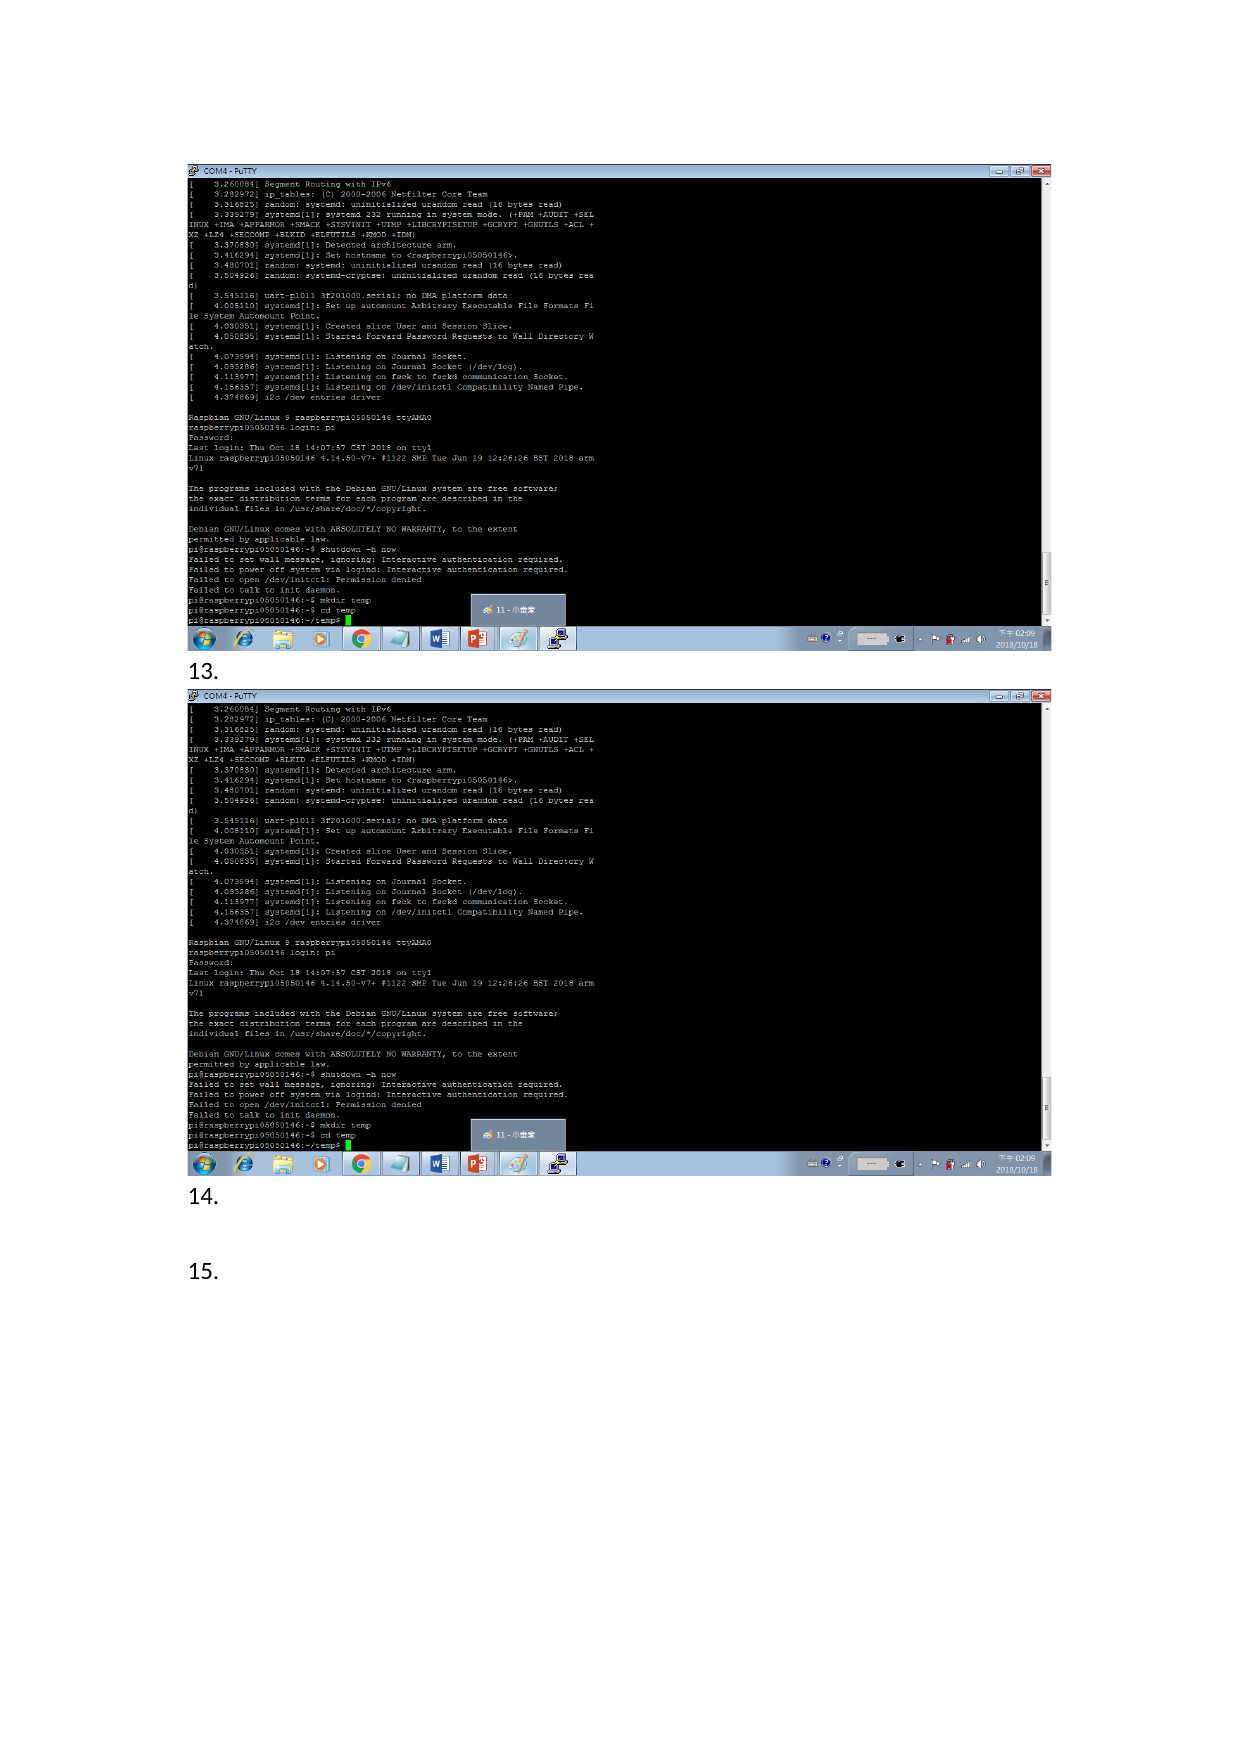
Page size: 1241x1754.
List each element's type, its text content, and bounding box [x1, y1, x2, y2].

picture [187, 164, 1052, 651]
picture [187, 689, 1052, 1176]
text 13. [187, 652, 1053, 689]
text 14. [187, 1177, 1053, 1214]
text 15. [187, 1252, 1053, 1289]
